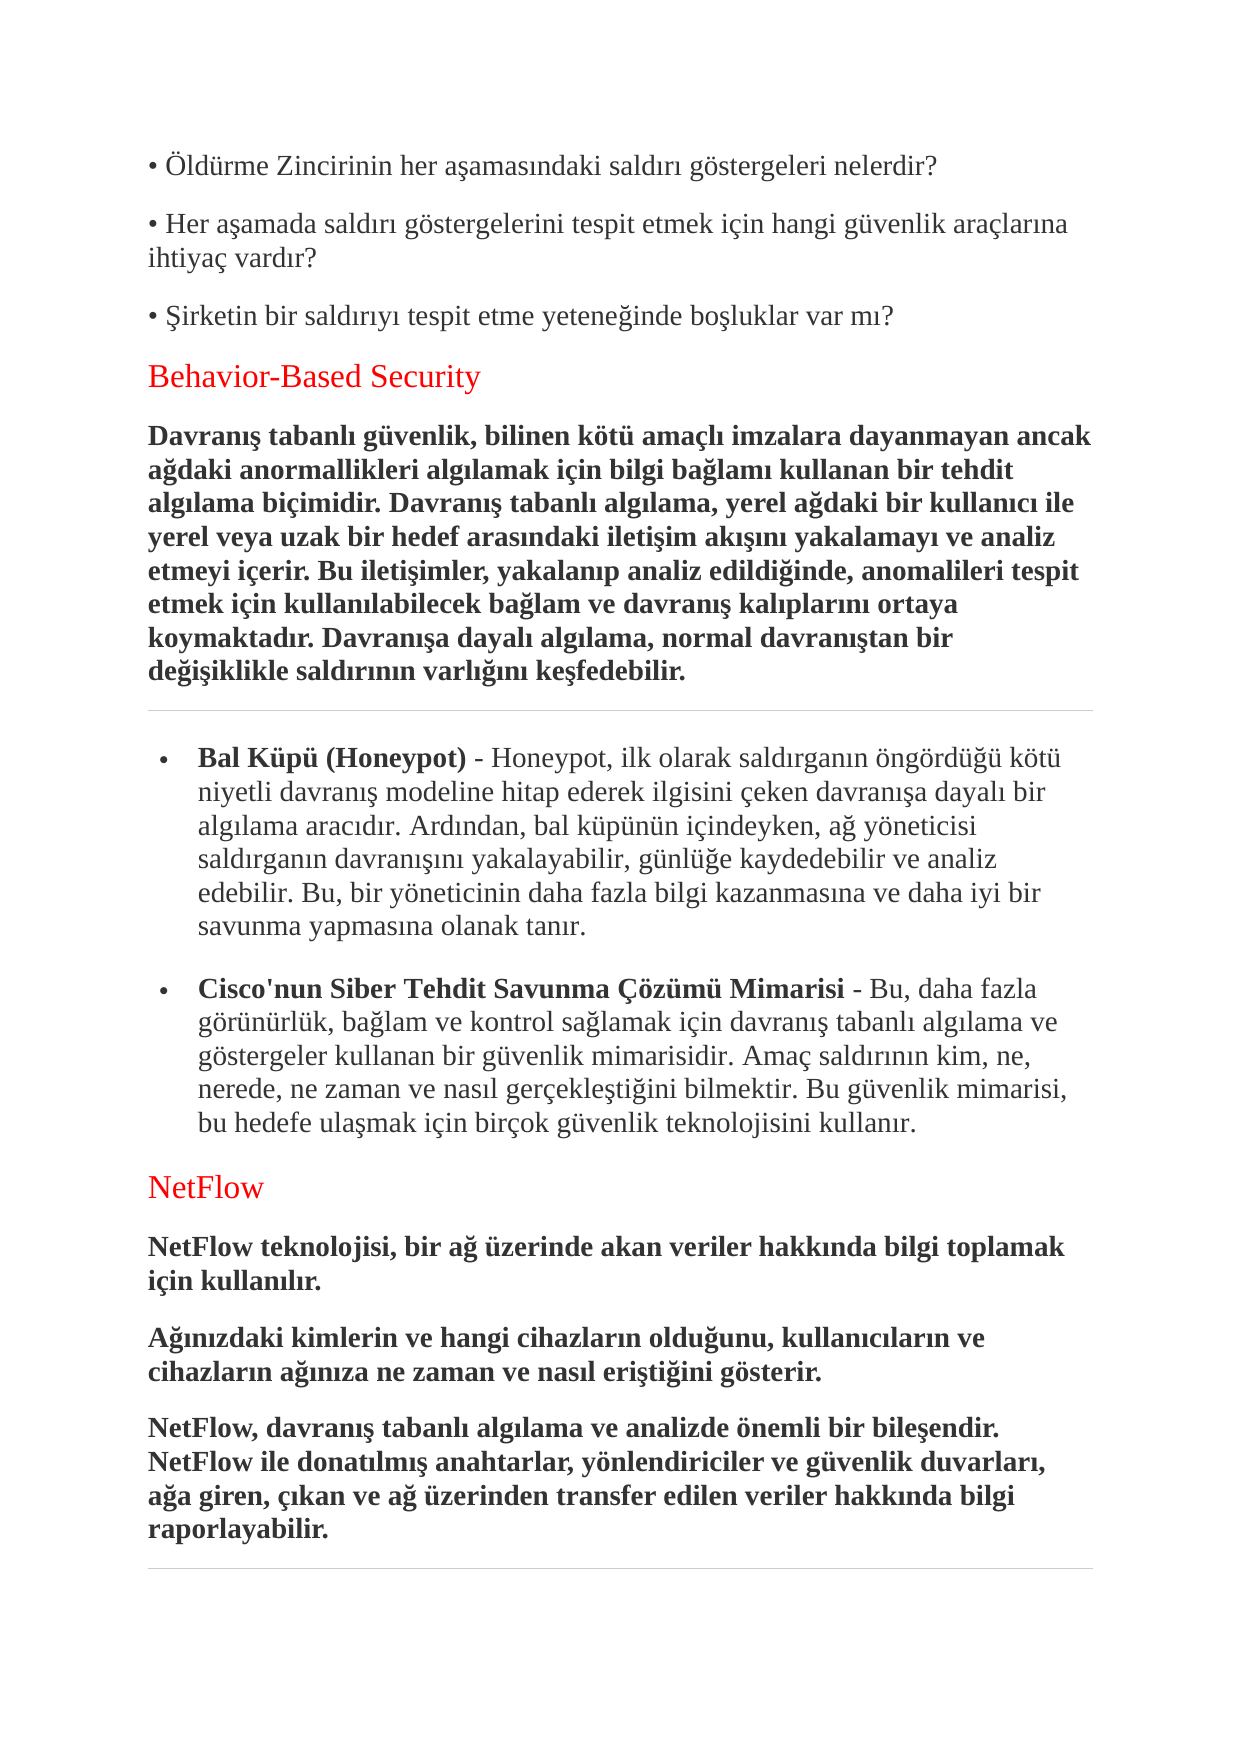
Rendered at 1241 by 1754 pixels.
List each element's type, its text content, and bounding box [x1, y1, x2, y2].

list Cisco'nun Siber Tehdit Savunma Çözümü Mimarisi - Bu, daha fazla görünürlük, bağlam ve kontrol sağlamak için davranış tabanlı algılama ve göstergeler kullanan bir güvenlik mimarisidir. Amaç saldırının kim, ne, nerede, ne zaman ve nasıl gerçekleştiğini bilmektir. Bu güvenlik mimarisi, bu hedefe ulaşmak için birçok güvenlik teknolojisini kullanır. [160, 971, 1093, 1139]
subtitle Ağınızdaki kimlerin ve hangi cihazların olduğunu, kullanıcıların ve cihazların ağınıza ne zaman ve nasıl eriştiğini gösterir. [148, 1320, 1093, 1387]
subtitle NetFlow [148, 1168, 1093, 1206]
list Bal Küpü (Honeypot) - Honeypot, ilk olarak saldırganın öngördüğü kötü niyetli davranış modeline hitap ederek ilgisini çeken davranışa dayalı bir algılama aracıdır. Ardından, bal küpünün içindeyken, ağ yöneticisi saldırganın davranışını yakalayabilir, günlüğe kaydedebilir ve analiz edebilir. Bu, bir yöneticinin daha fazla bilgi kazanmasına ve daha iyi bir savunma yapmasına olanak tanır. [160, 741, 1093, 942]
text • Öldürme Zincirinin her aşamasındaki saldırı göstergeleri nelerdir? [148, 148, 1093, 181]
text • Her aşamada saldırı göstergelerini tespit etmek için hangi güvenlik araçlarına ihtiyaç vardır? [148, 206, 1093, 273]
subtitle Behavior-Based Security [148, 357, 1093, 395]
subtitle NetFlow, davranış tabanlı algılama ve analizde önemli bir bileşendir. NetFlow ile donatılmış anahtarlar, yönlendiriciler ve güvenlik duvarları, ağa giren, çıkan ve ağ üzerinden transfer edilen veriler hakkında bilgi raporlayabilir. [148, 1411, 1093, 1568]
subtitle Davranış tabanlı güvenlik, bilinen kötü amaçlı imzalara dayanmayan ancak ağdaki anormallikleri algılamak için bilgi bağlamı kullanan bir tehdit algılama biçimidir. Davranış tabanlı algılama, yerel ağdaki bir kullanıcı ile yerel veya uzak bir hedef arasındaki iletişim akışını yakalamayı ve analiz etmeyi içerir. Bu iletişimler, yakalanıp analiz edildiğinde, anomalileri tespit etmek için kullanılabilecek bağlam ve davranış kalıplarını ortaya koymaktadır. Davranışa dayalı algılama, normal davranıştan bir değişiklikle saldırının varlığını keşfedebilir. [148, 418, 1093, 710]
subtitle NetFlow teknolojisi, bir ağ üzerinde akan veriler hakkında bilgi toplamak için kullanılır. [148, 1229, 1093, 1297]
text • Şirketin bir saldırıyı tespit etme yeteneğinde boşluklar var mı? [148, 298, 1093, 332]
